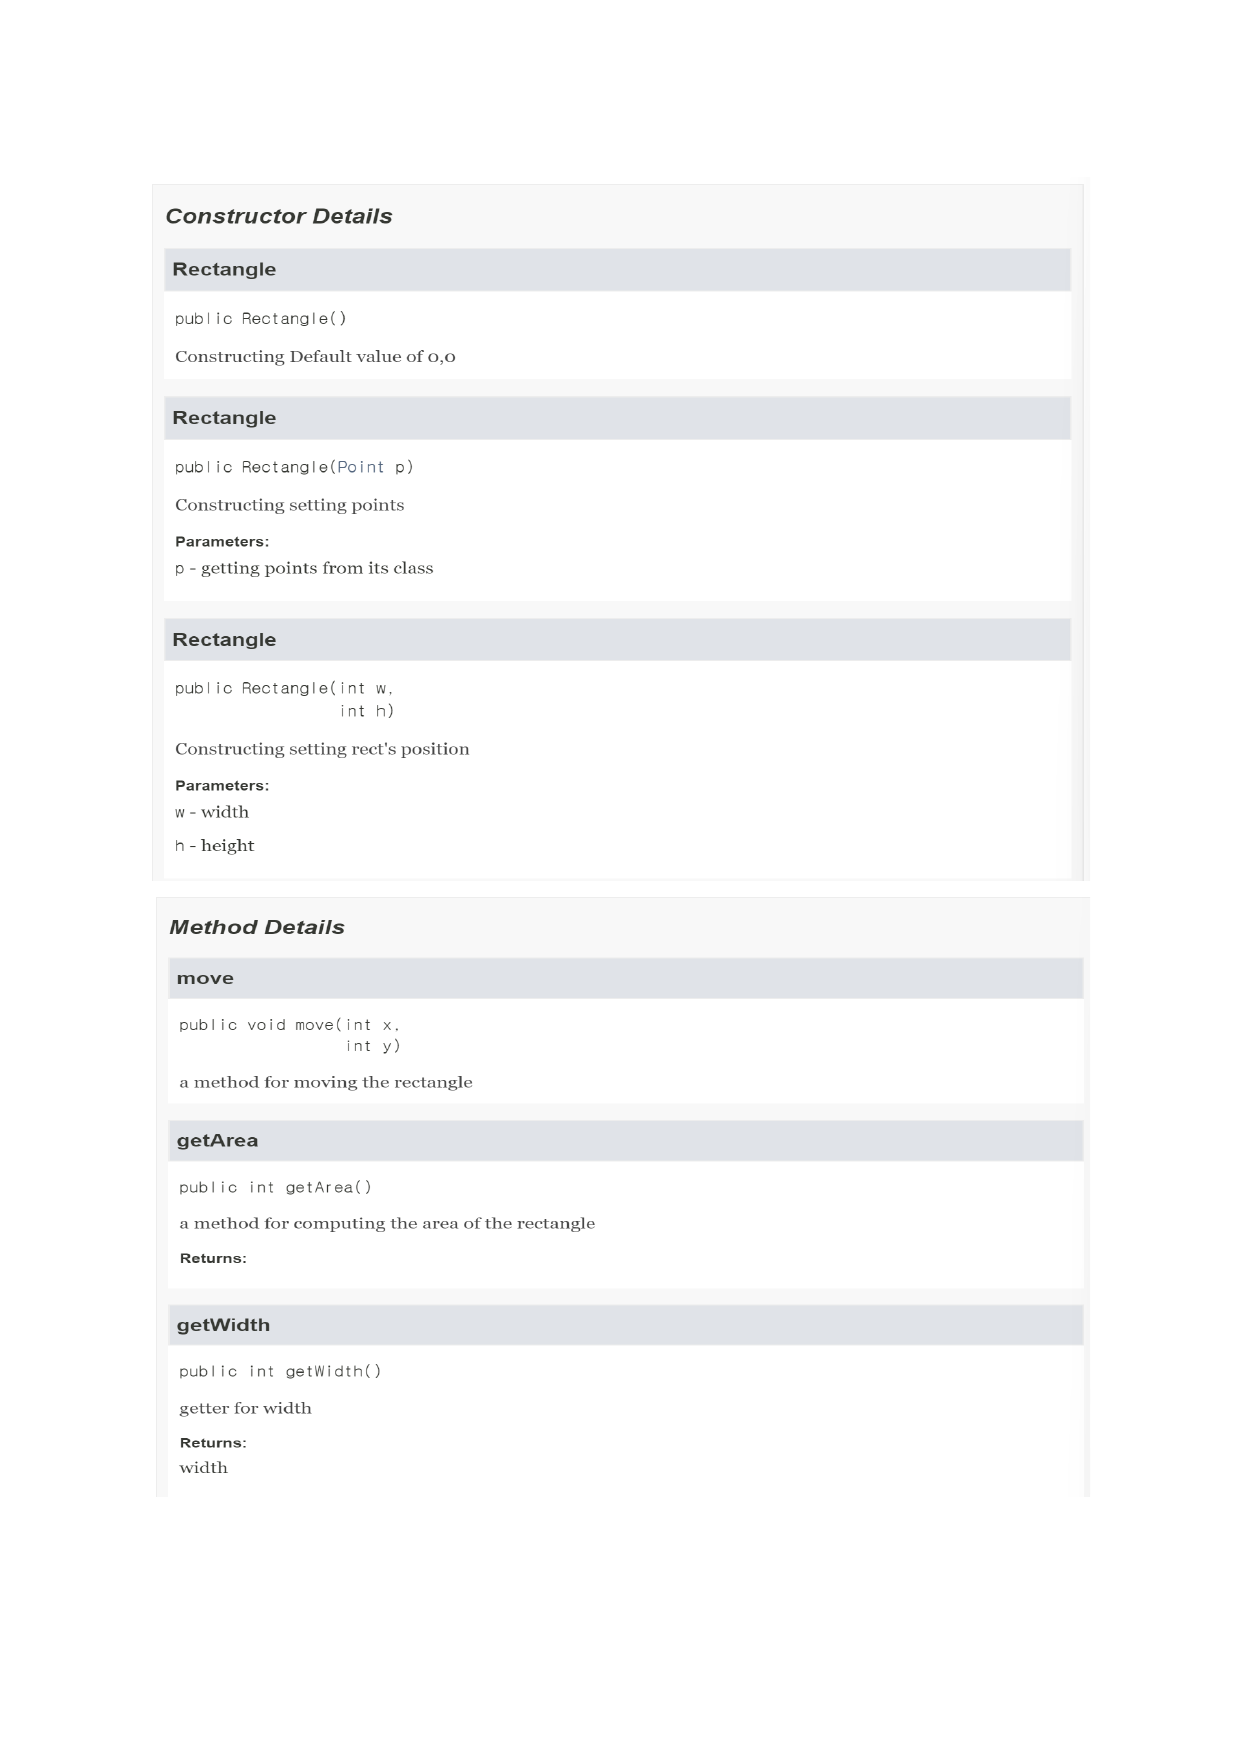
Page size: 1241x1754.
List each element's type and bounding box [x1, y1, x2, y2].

picture [150, 897, 1091, 1497]
picture [150, 177, 1091, 881]
